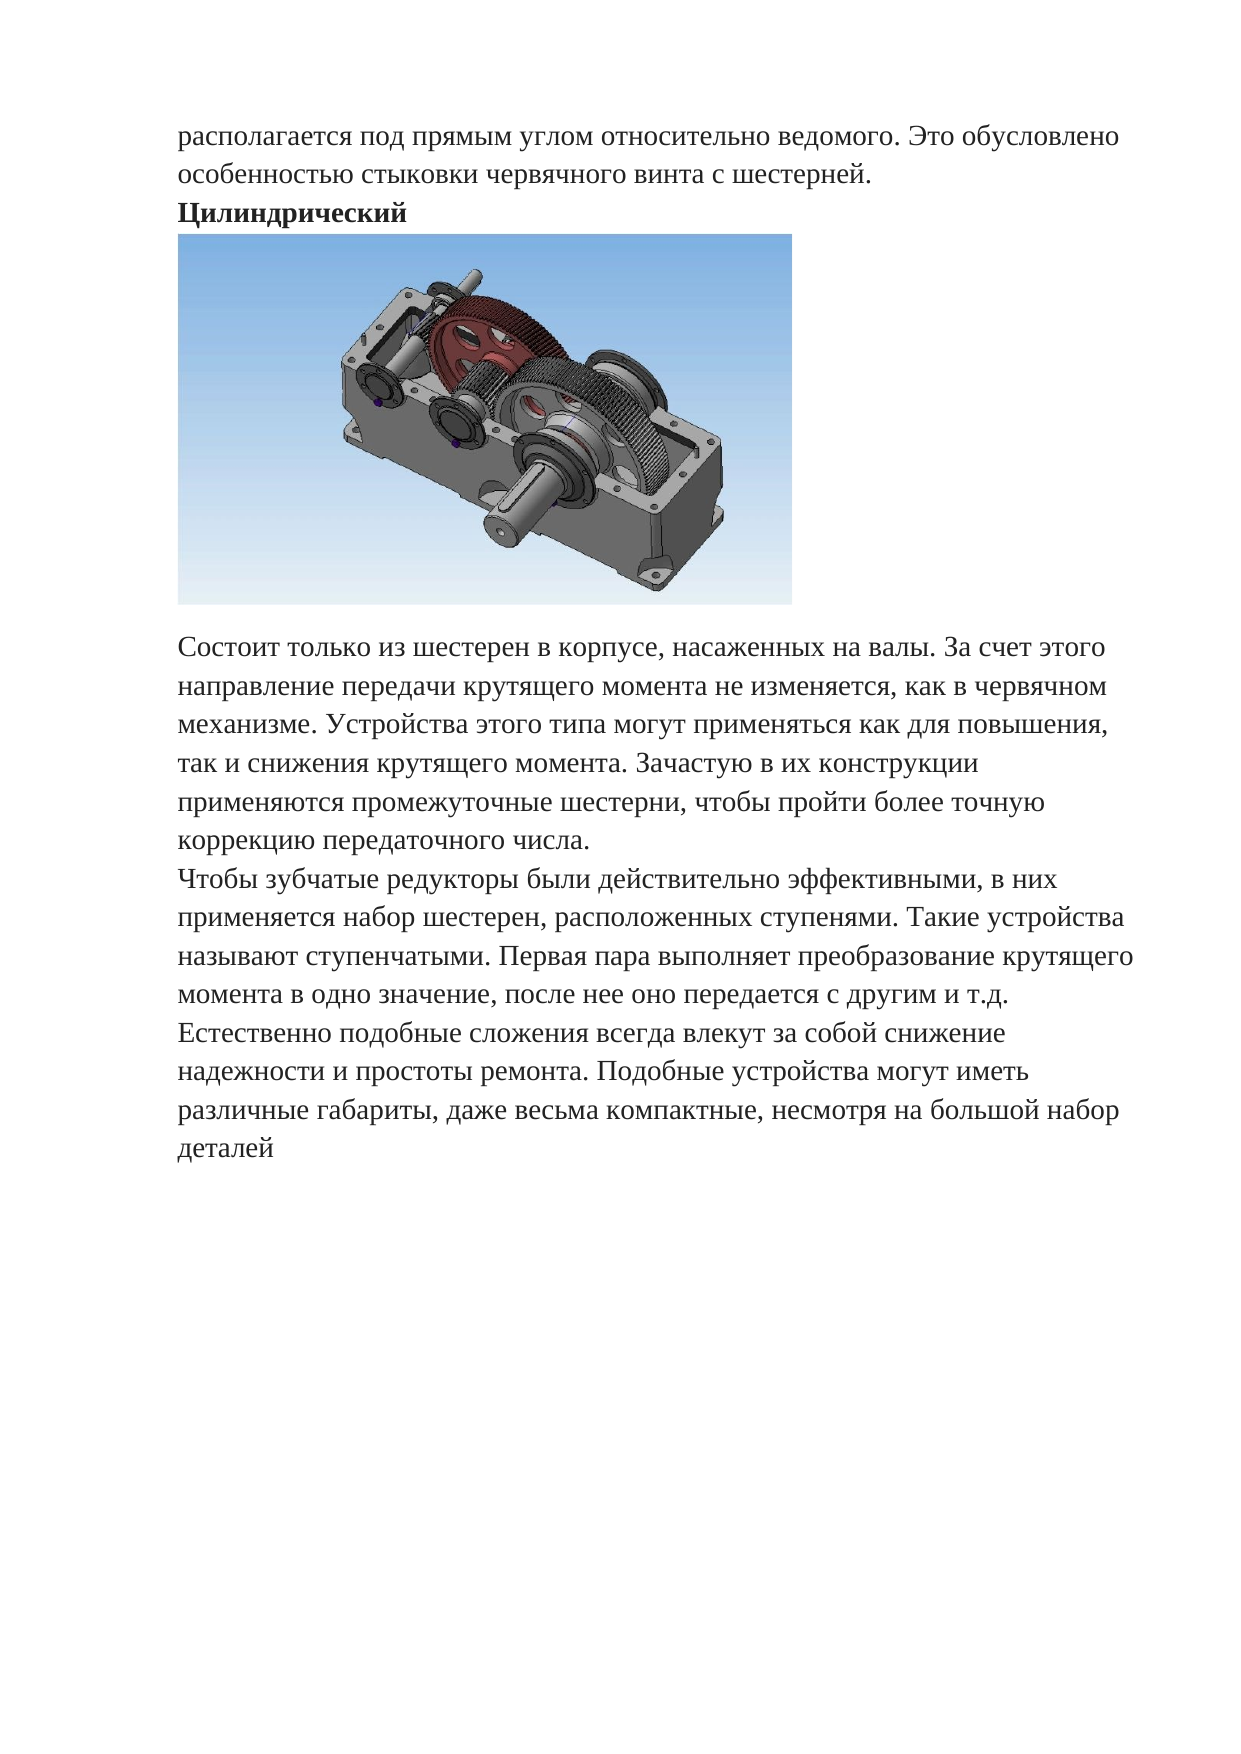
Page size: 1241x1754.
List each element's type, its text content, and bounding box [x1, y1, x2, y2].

text Состоит только из шестерен в корпусе, насаженных на валы. За счет этого направление передачи крутящего момента не изменяется, как в червячном механизме. Устройства этого типа могут применяться как для повышения, так и снижения крутящего момента. Зачастую в их конструкции применяются промежуточные шестерни, чтобы пройти более точную коррекцию передаточного числа. [177, 629, 1152, 856]
subtitle Цилиндрический [177, 195, 1152, 229]
text Чтобы зубчатые редукторы были действительно эффективными, в них применяется набор шестерен, расположенных ступенями. Такие устройства называют ступенчатыми. Первая пара выполняет преобразование крутящего момента в одно значение, после нее оно передается с другим и т.д. Естественно подобные сложения всегда влекут за собой снижение надежности и простоты ремонта. Подобные устройства могут иметь различные габариты, даже весьма компактные, несмотря на большой набор деталей [177, 861, 1152, 1164]
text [177, 118, 1152, 190]
picture [177, 233, 793, 605]
